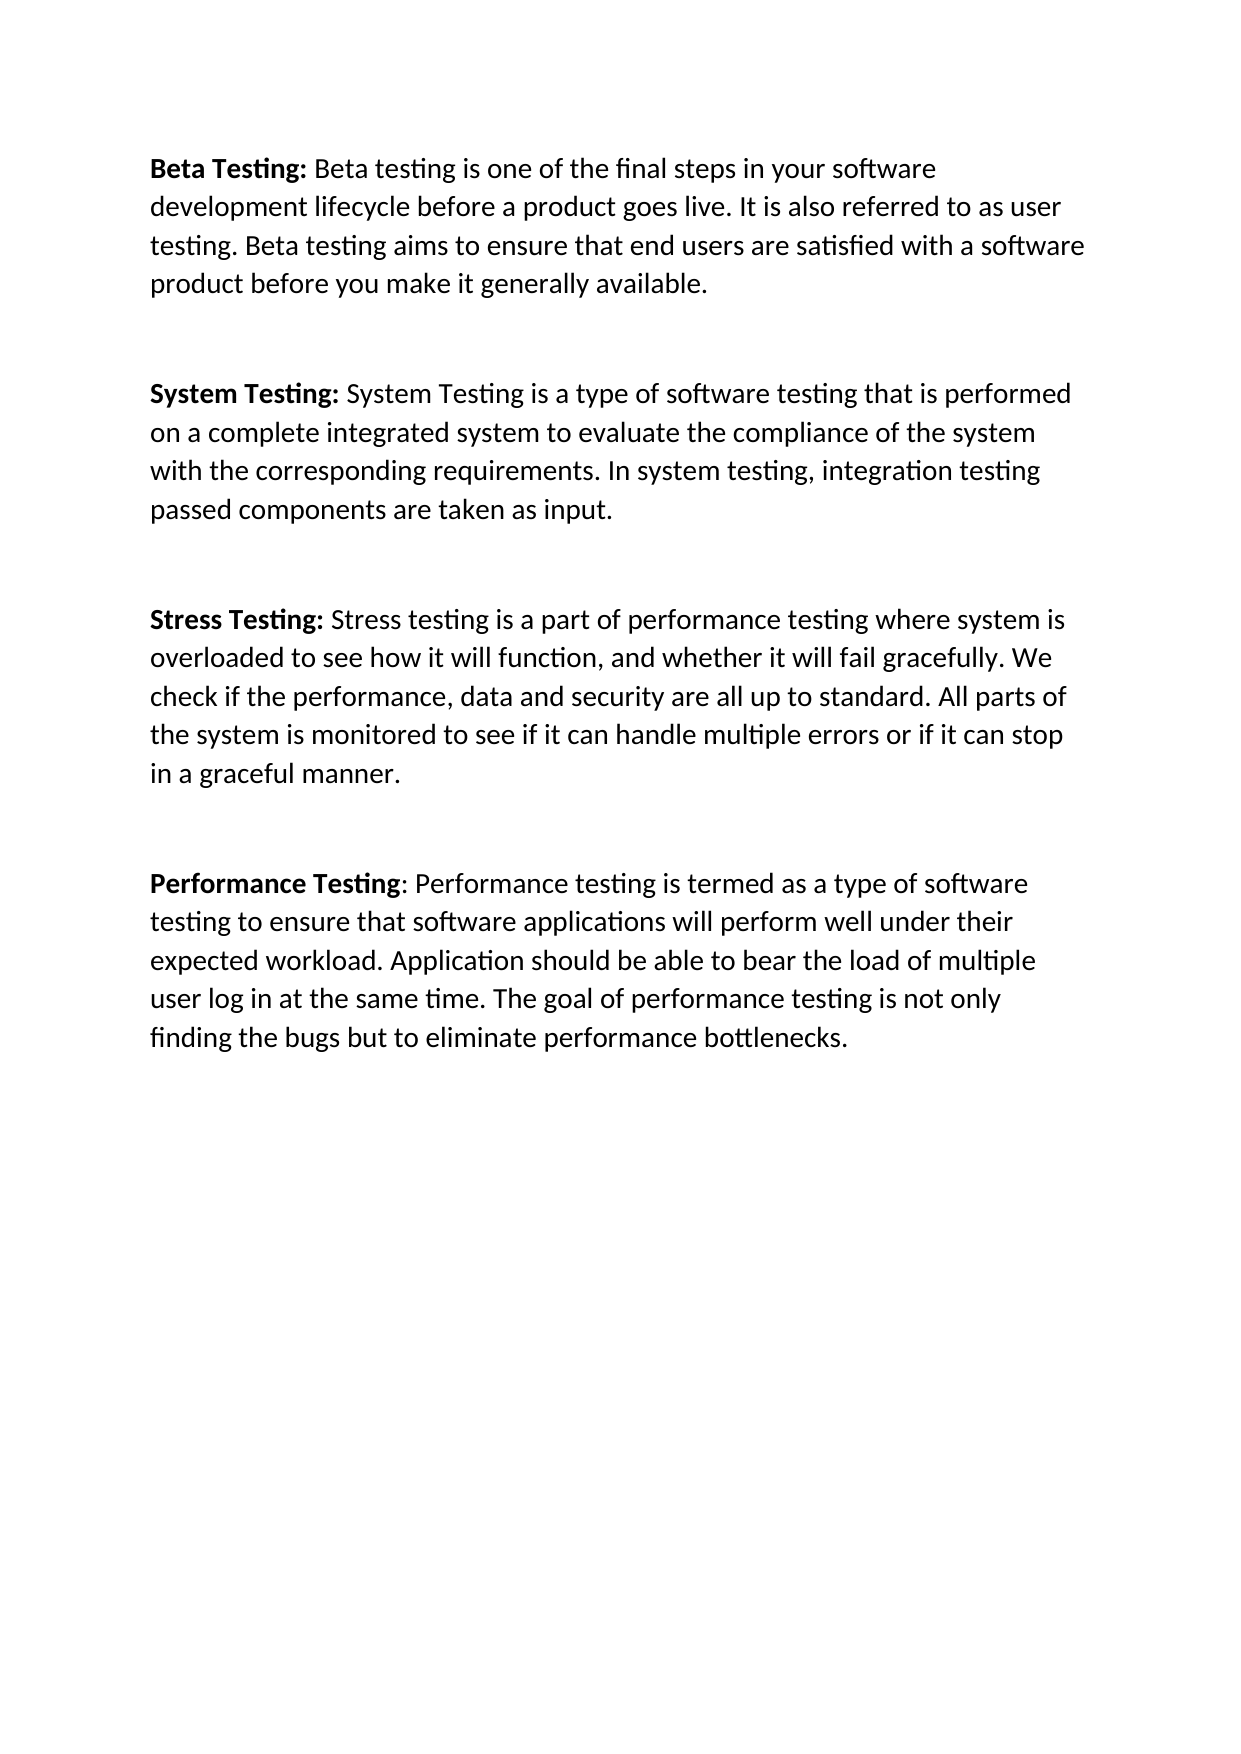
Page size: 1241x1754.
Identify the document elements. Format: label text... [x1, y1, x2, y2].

text Beta Testing: Beta testing is one of the final steps in your software development lifecycle before a product goes live. It is also referred to as user testing. Beta testing aims to ensure that end users are satisfied with a software product before you make it generally available. [150, 150, 1090, 301]
text System Testing: System Testing is a type of software testing that is performed on a complete integrated system to evaluate the compliance of the system with the corresponding requirements. In system testing, integration testing passed components are taken as input. [150, 376, 1090, 526]
text Performance Testing: Performance testing is termed as a type of software testing to ensure that software applications will perform well under their expected workload. Application should be able to bear the load of multiple user log in at the same time. The goal of performance testing is not only finding the bugs but to eliminate performance bottlenecks. [150, 865, 1090, 1054]
text Stress Testing: Stress testing is a part of performance testing where system is overloaded to see how it will function, and whether it will fail gracefully. We check if the performance, data and security are all up to standard. All parts of the system is monitored to see if it can handle multiple errors or if it can stop in a graceful manner. [150, 601, 1090, 790]
